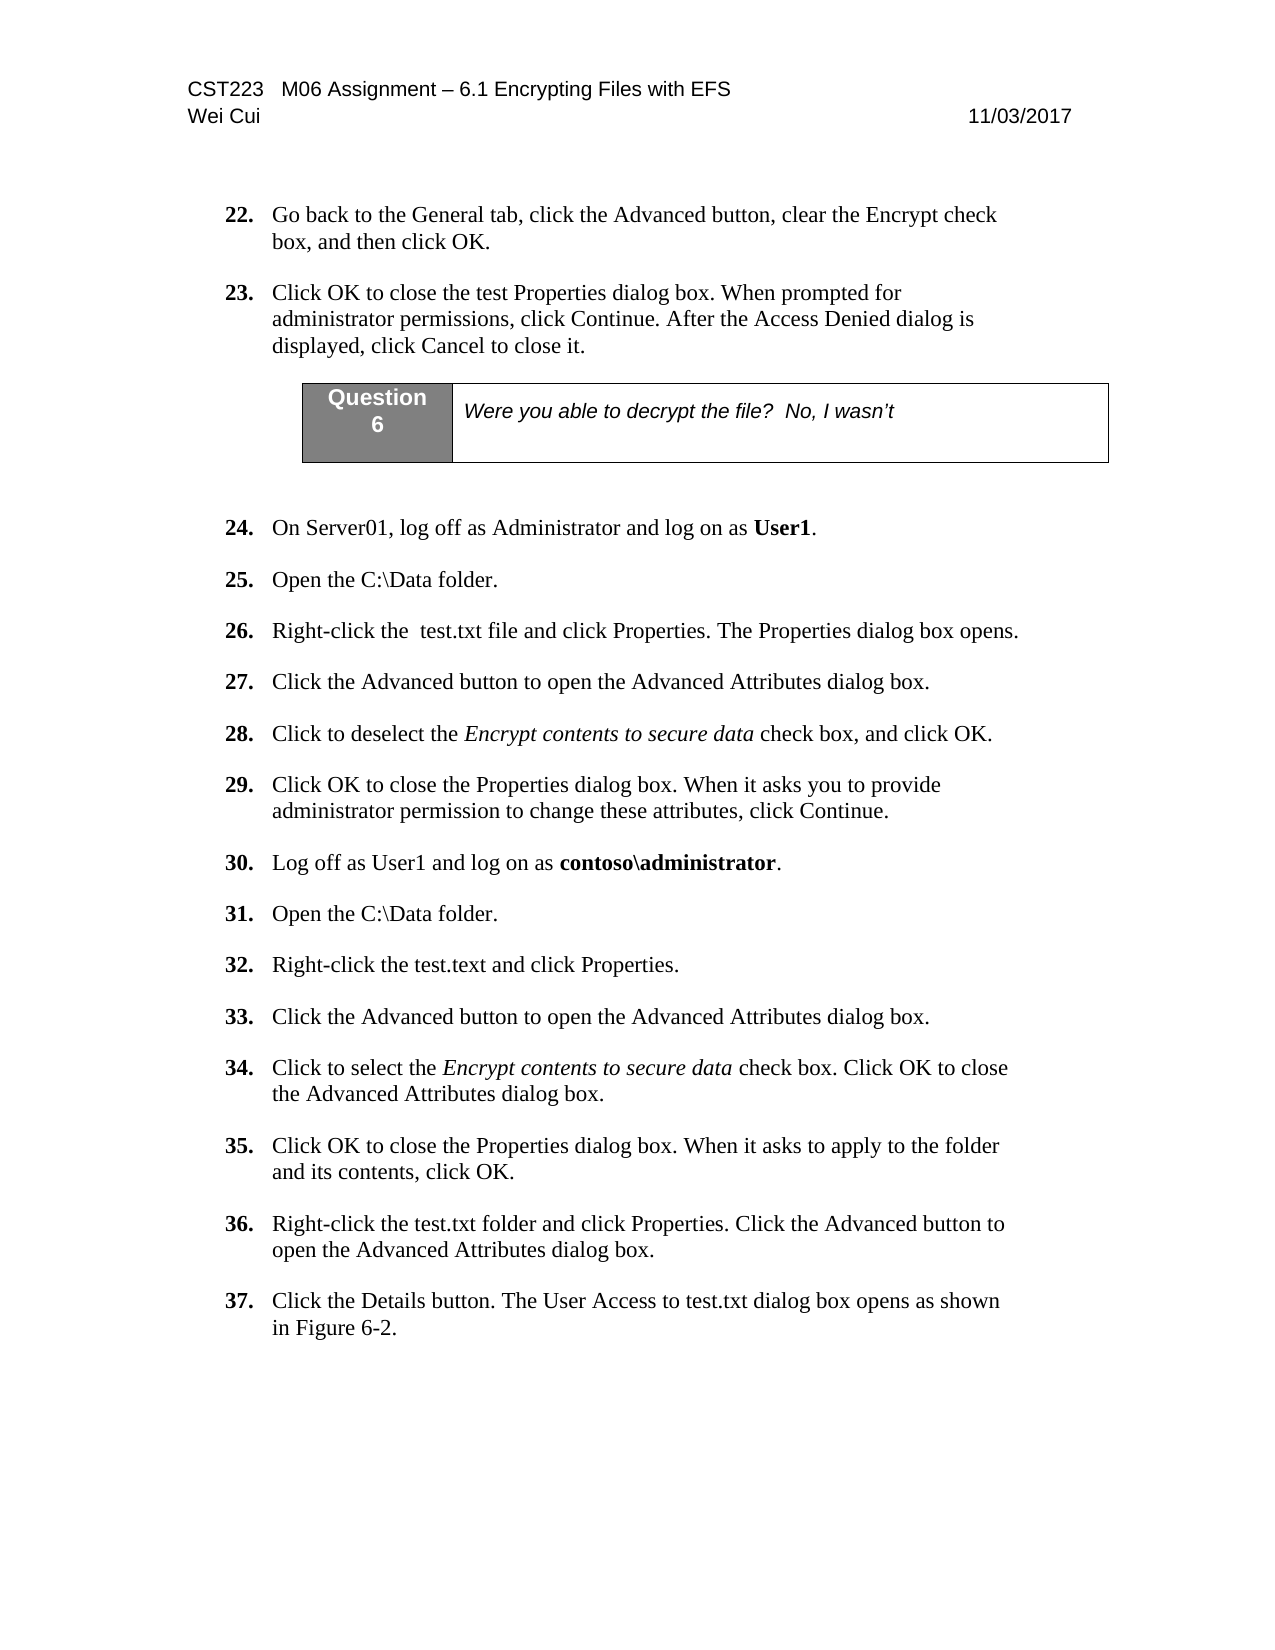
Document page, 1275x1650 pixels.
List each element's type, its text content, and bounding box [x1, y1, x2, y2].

text 24. On Server01, log off as Administrator and log on as User1. [225, 514, 1022, 541]
text 30. Log off as User1 and log on as contoso\administrator. [225, 849, 1022, 875]
table_header Question 6 [303, 384, 452, 462]
text 27. Click the Advanced button to open the Advanced Attributes dialog box. [225, 668, 1022, 695]
text 34. Click to select the Encrypt contents to secure data check box. Click OK to close the Advanced Attributes dialog box. [225, 1054, 1022, 1107]
text 36. Right-click the test.txt folder and click Properties. Click the Advanced button to open the Advanced Attributes dialog box. [225, 1209, 1022, 1262]
table_header Were you able to decrypt the file? No, I wasn’t [453, 384, 1108, 462]
text 26. Right-click the test.txt file and click Properties. The Properties dialog box opens. [225, 617, 1022, 643]
text 28. Click to deselect the Encrypt contents to secure data check box, and click OK. [225, 720, 1022, 746]
text 23. Click OK to close the test Properties dialog box. When prompted for administrator permissions, click Continue. After the Access Denied dialog is displayed, click Cancel to close it. [225, 279, 1022, 358]
text 37. Click the Details button. The User Access to test.txt dialog box opens as shown in Figure 6-2. [225, 1287, 1022, 1340]
text 22. Go back to the General tab, click the Advanced button, clear the Encrypt check box, and then click OK. [225, 201, 1022, 254]
text 29. Click OK to close the Properties dialog box. When it asks you to provide administrator permission to change these attributes, click Continue. [225, 771, 1022, 824]
text 33. Click the Advanced button to open the Advanced Attributes dialog box. [225, 1003, 1022, 1029]
text 31. Open the C:\Data folder. [225, 900, 1022, 926]
text 35. Click OK to close the Properties dialog box. When it asks to apply to the folder and its contents, click OK. [225, 1132, 1022, 1184]
text 25. Open the C:\Data folder. [225, 566, 1022, 592]
text 32. Right-click the test.text and click Properties. [225, 951, 1022, 978]
